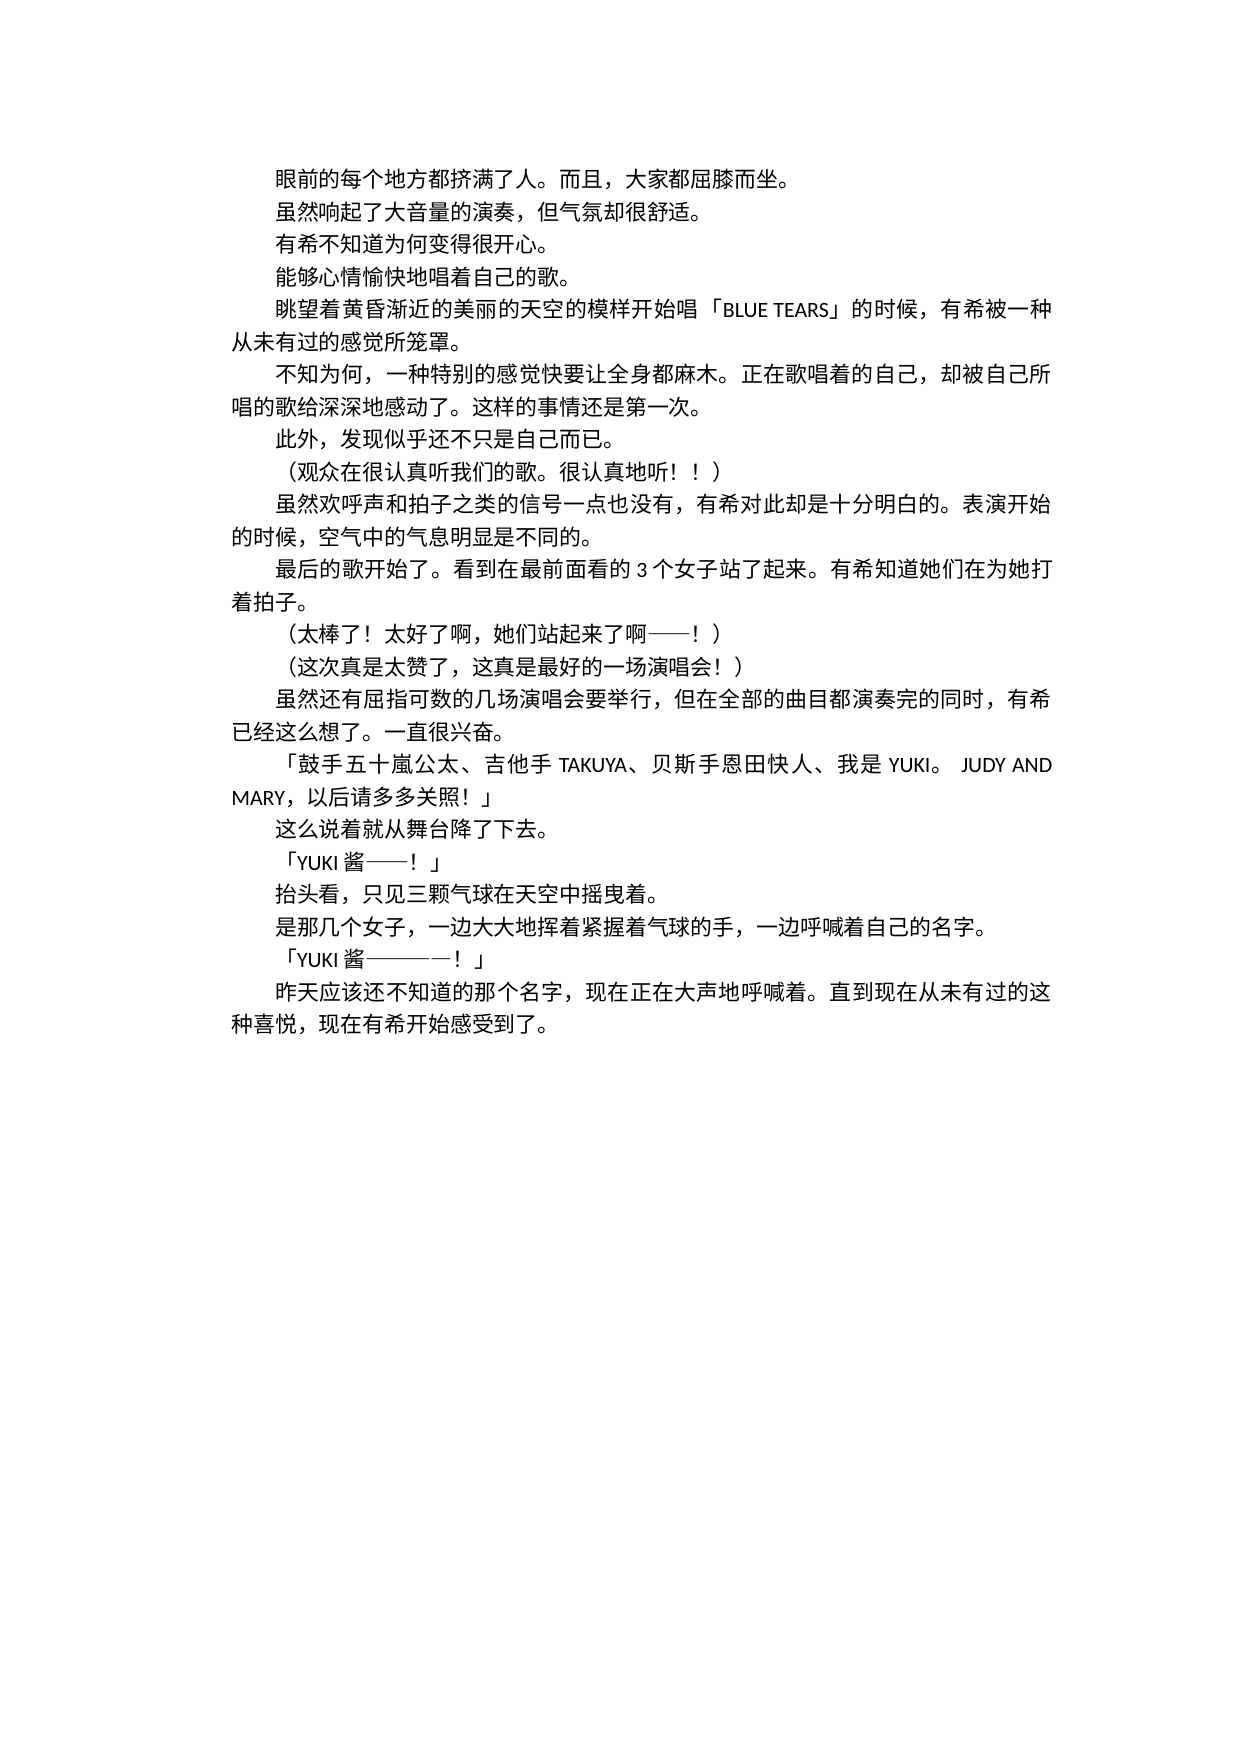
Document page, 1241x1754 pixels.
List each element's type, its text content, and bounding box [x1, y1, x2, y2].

text 有希不知道为何变得很开心。 [231, 227, 1053, 259]
text 最后的歌开始了。看到在最前面看的3个女子站了起来。有希知道她们在为她打着拍子。 [231, 552, 1053, 617]
text 虽然响起了大音量的演奏，但气氛却很舒适。 [231, 194, 1053, 227]
text 虽然欢呼声和拍子之类的信号一点也没有，有希对此却是十分明白的。表演开始的时候，空气中的气息明显是不同的。 [231, 487, 1053, 552]
text 眼前的每个地方都挤满了人。而且，大家都屈膝而坐。 [231, 162, 1053, 194]
text 能够心情愉快地唱着自己的歌。 [231, 259, 1053, 292]
text 这么说着就从舞台降了下去。 [231, 812, 1053, 844]
text 不知为何，一种特别的感觉快要让全身都麻木。正在歌唱着的自己，却被自己所唱的歌给深深地感动了。这样的事情还是第一次。 [231, 357, 1053, 422]
text 虽然还有屈指可数的几场演唱会要举行，但在全部的曲目都演奏完的同时，有希已经这么想了。一直很兴奋。 [231, 682, 1053, 747]
text 是那几个女子，一边大大地挥着紧握着气球的手，一边呼喊着自己的名字。 [231, 909, 1053, 942]
text 「YUKI酱——！」 [231, 844, 1053, 877]
text 抬头看，只见三颗气球在天空中摇曳着。 [231, 877, 1053, 909]
text 此外，发现似乎还不只是自己而已。 [231, 422, 1053, 454]
text 眺望着黄昏渐近的美丽的天空的模样开始唱「BLUE TEARS」的时候，有希被一种从未有过的感觉所笼罩。 [231, 292, 1053, 357]
text （这次真是太赞了，这真是最好的一场演唱会！） [231, 649, 1053, 682]
text （观众在很认真听我们的歌。很认真地听！！） [231, 454, 1053, 487]
text （太棒了！太好了啊，她们站起来了啊——！） [231, 617, 1053, 649]
text 「YUKI酱————！」 [231, 942, 1053, 974]
text 昨天应该还不知道的那个名字，现在正在大声地呼喊着。直到现在从未有过的这种喜悦，现在有希开始感受到了。 [231, 974, 1053, 1039]
text 「鼓手五十嵐公太、吉他手TAKUYA、贝斯手恩田快人、我是YUKI。 JUDY AND MARY，以后请多多关照！」 [231, 747, 1053, 812]
